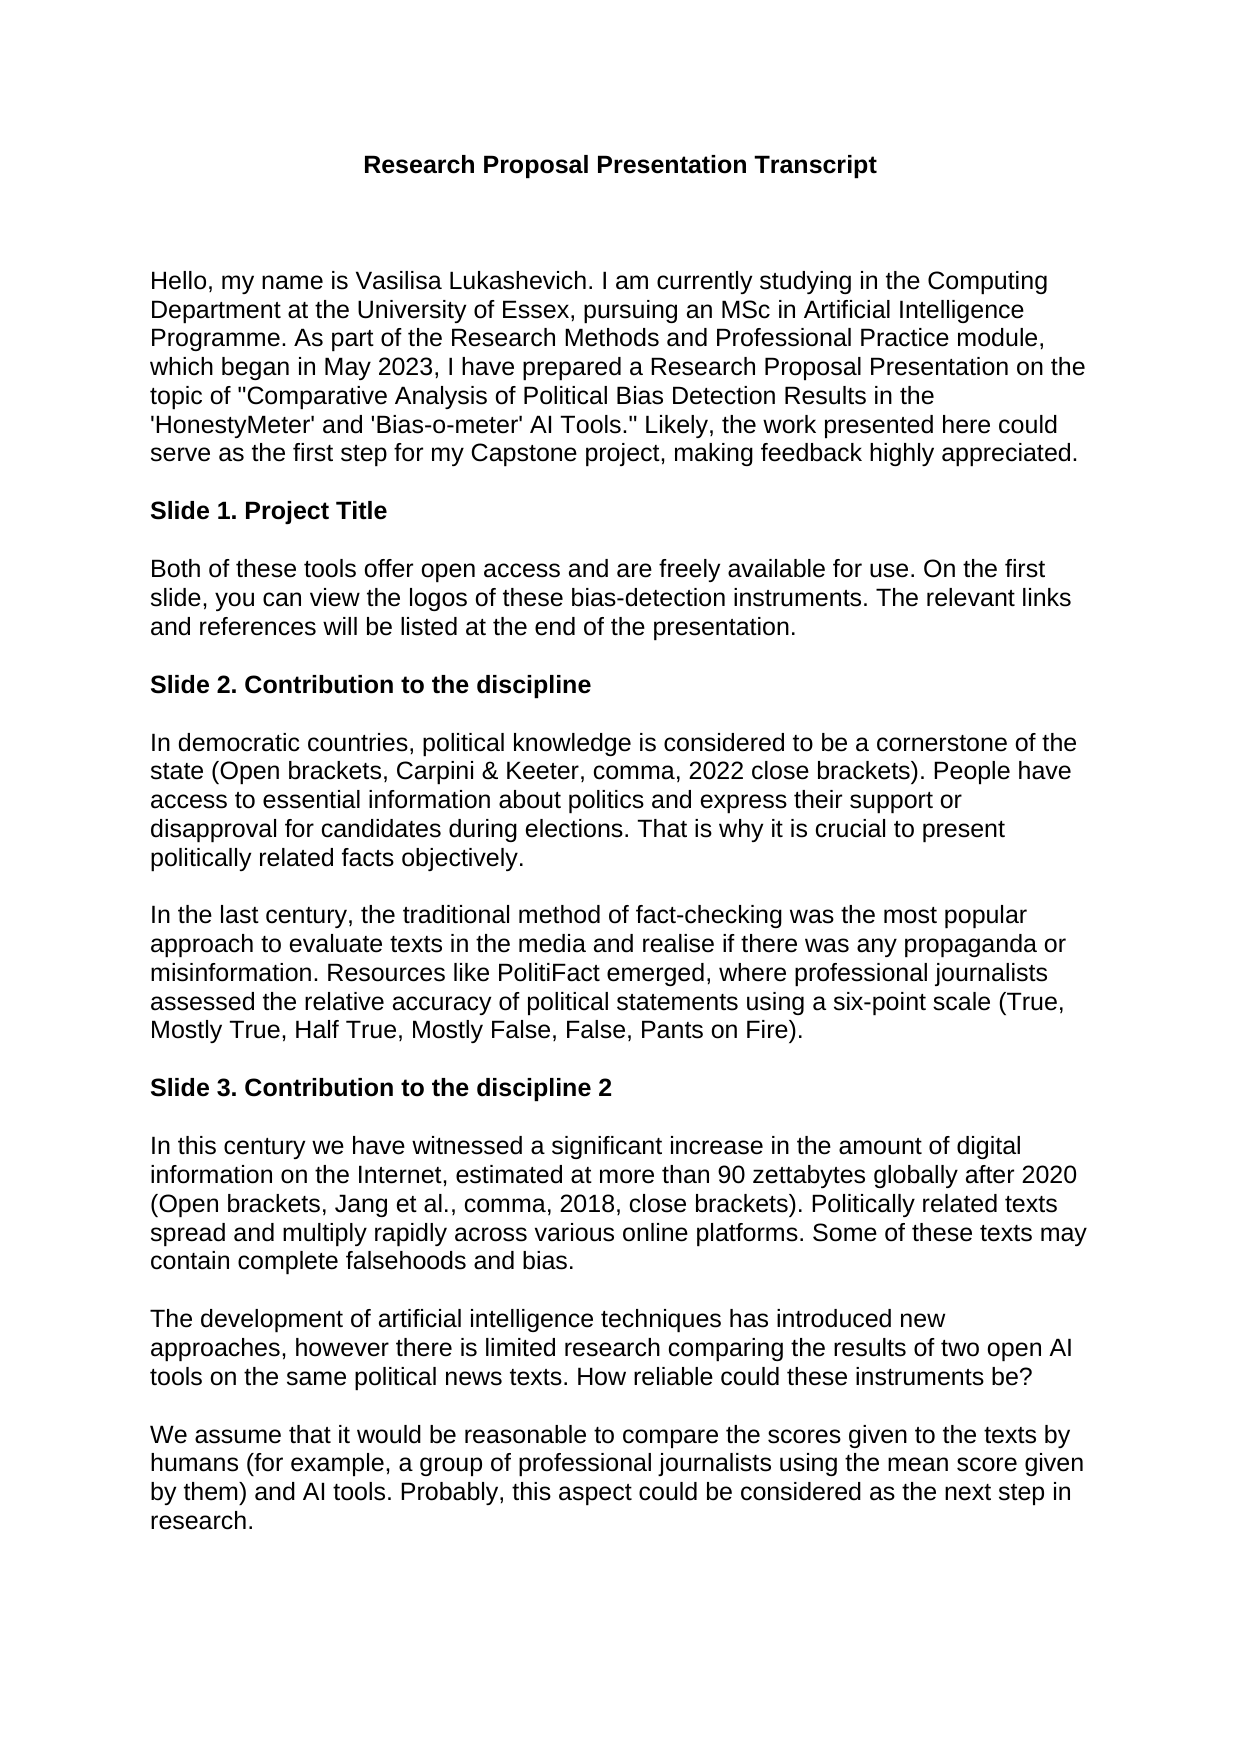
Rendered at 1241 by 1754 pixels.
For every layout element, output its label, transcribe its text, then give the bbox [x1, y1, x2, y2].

text In the last century, the traditional method of fact-checking was the most popular approach to evaluate texts in the media and realise if there was any propaganda or misinformation. Resources like PolitiFact emerged, where professional journalists assessed the relative accuracy of political statements using a six-point scale (True, Mostly True, Half True, Mostly False, False, Pants on Fire). [150, 900, 1090, 1044]
text Hello, my name is Vasilisa Lukashevich. I am currently studying in the Computing Department at the University of Essex, pursuing an MSc in Artificial Intelligence Programme. As part of the Research Methods and Professional Practice module, which began in May 2023, I have prepared a Research Proposal Presentation on the topic of "Comparative Analysis of Political Bias Detection Results in the 'HonestyMeter' and 'Bias-o-meter' AI Tools." Likely, the work presented here could serve as the first step for my Capstone project, making feedback highly appreciated. [150, 266, 1090, 467]
text Slide 3. Contribution to the discipline 2 [150, 1073, 1090, 1102]
text In democratic countries, political knowledge is considered to be a cornerstone of the state (Open brackets, Carpini & Keeter, comma, 2022 close brackets). People have access to essential information about politics and express their support or disapproval for candidates during elections. That is why it is crucial to present politically related facts objectively. [150, 727, 1090, 871]
text In this century we have witnessed a significant increase in the amount of digital information on the Internet, estimated at more than 90 zettabytes globally after 2020 (Open brackets, Jang et al., comma, 2018, close brackets). Politically related texts spread and multiply rapidly across various online platforms. Some of these texts may contain complete falsehoods and bias. [150, 1131, 1090, 1275]
text The development of artificial intelligence techniques has introduced new approaches, however there is limited research comparing the results of two open AI tools on the same political news texts. How reliable could these instruments be? [150, 1304, 1090, 1390]
text Slide 1. Project Title [150, 496, 1090, 525]
text We assume that it would be reasonable to compare the scores given to the texts by humans (for example, a group of professional journalists using the mean score given by them) and AI tools. Probably, this aspect could be considered as the next step in research. [150, 1419, 1090, 1534]
text Both of these tools offer open access and are freely available for use. On the first slide, you can view the logos of these bias-detection instruments. The relevant links and references will be listed at the end of the presentation. [150, 554, 1090, 640]
text Slide 2. Contribution to the discipline [150, 669, 1090, 698]
text Research Proposal Presentation Transcript [150, 150, 1090, 179]
